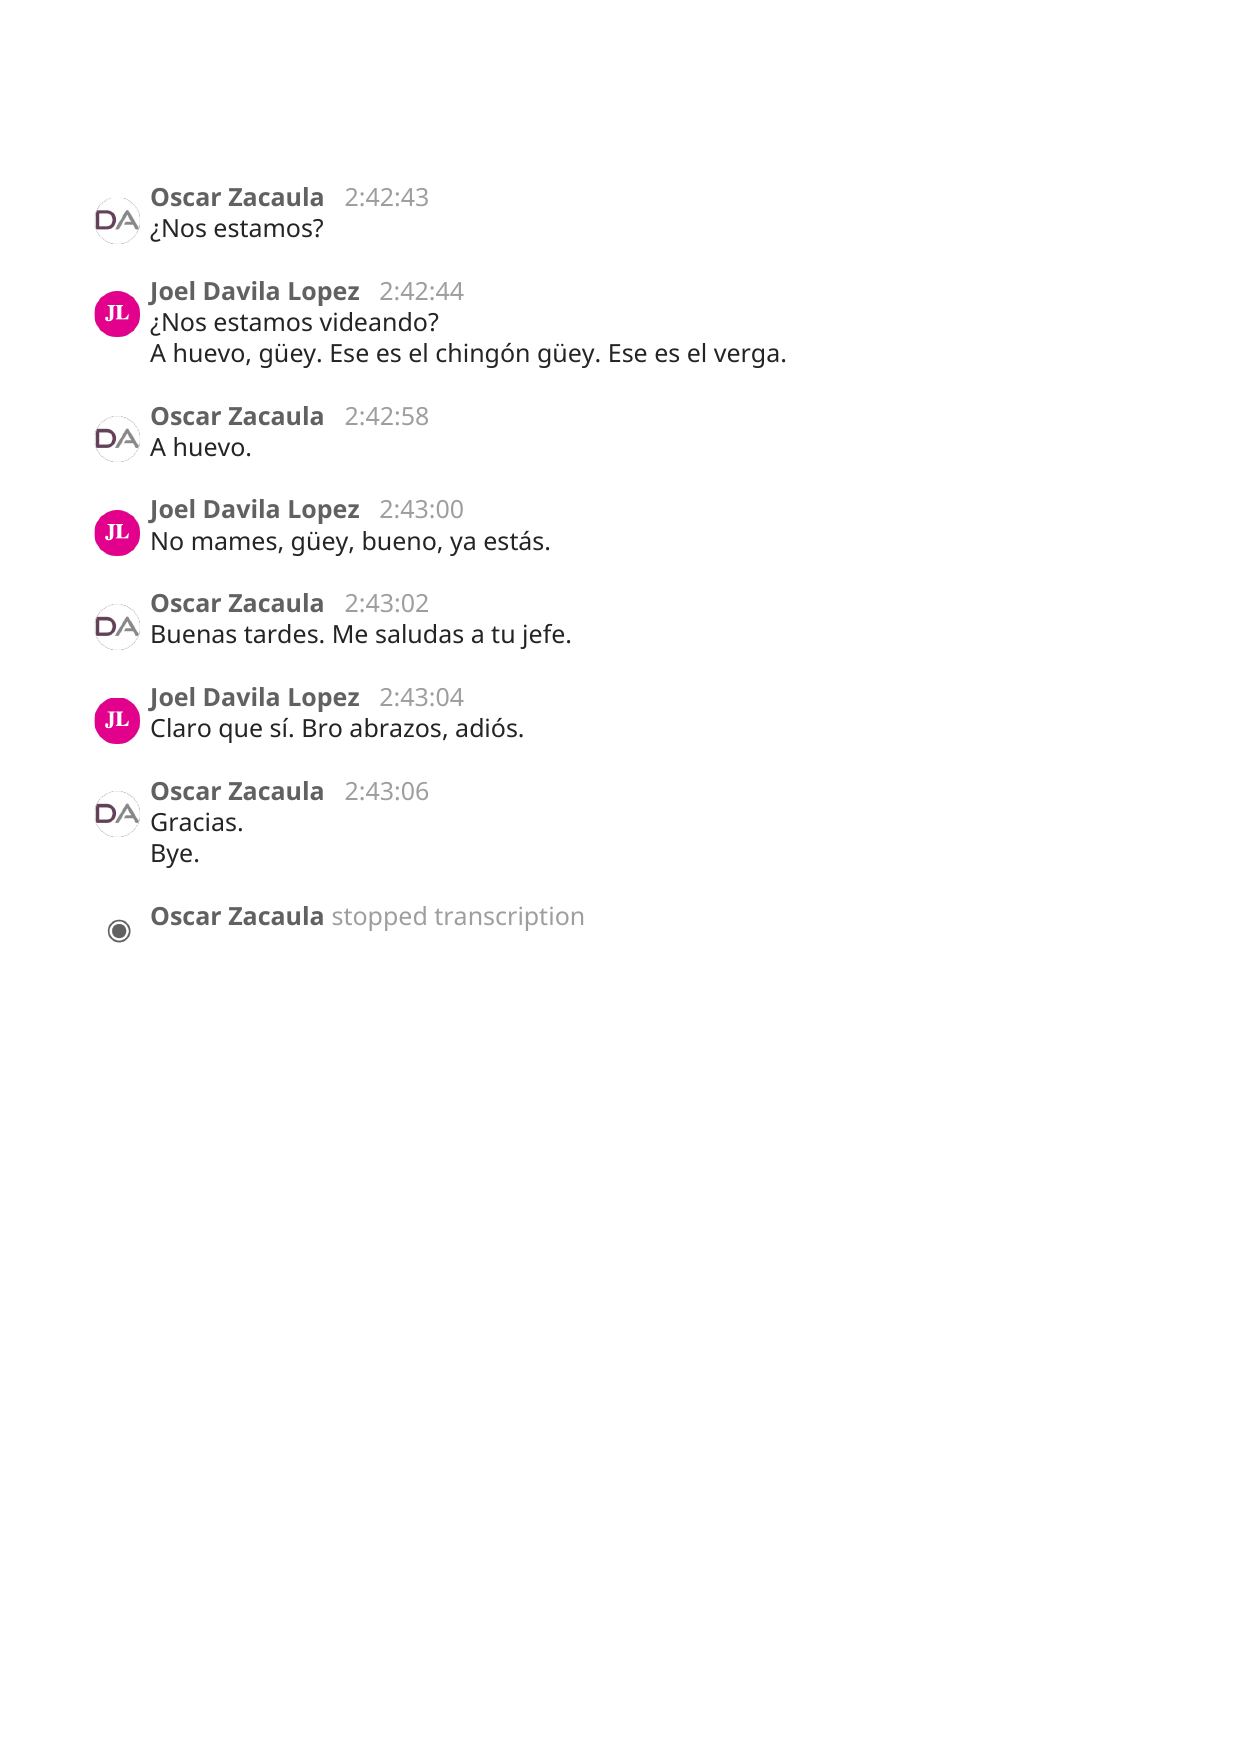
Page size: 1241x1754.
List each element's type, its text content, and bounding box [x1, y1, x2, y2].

picture [94, 791, 140, 837]
picture [94, 198, 140, 244]
text Joel Davila Lopez 2:42:44 ¿Nos estamos videando? A huevo, güey. Ese es el chingón güey. Ese es el verga. [150, 244, 1090, 369]
picture [94, 416, 140, 462]
text Joel Davila Lopez 2:43:04 Claro que sí. Bro abrazos, adiós. [150, 650, 1090, 744]
picture [102, 913, 137, 949]
picture [94, 510, 140, 556]
text Oscar Zacaula 2:43:02 Buenas tardes. Me saludas a tu jefe. [150, 556, 1090, 650]
text Oscar Zacaula stopped transcription [150, 869, 1090, 931]
text Oscar Zacaula 2:43:06 Gracias. Bye. [150, 744, 1090, 869]
text Oscar Zacaula 2:42:58 A huevo. [150, 369, 1090, 462]
text Oscar Zacaula 2:42:43 ¿Nos estamos? [150, 150, 1090, 244]
picture [94, 698, 140, 744]
picture [94, 604, 140, 650]
picture [94, 291, 140, 337]
text Joel Davila Lopez 2:43:00 No mames, güey, bueno, ya estás. [150, 462, 1090, 556]
